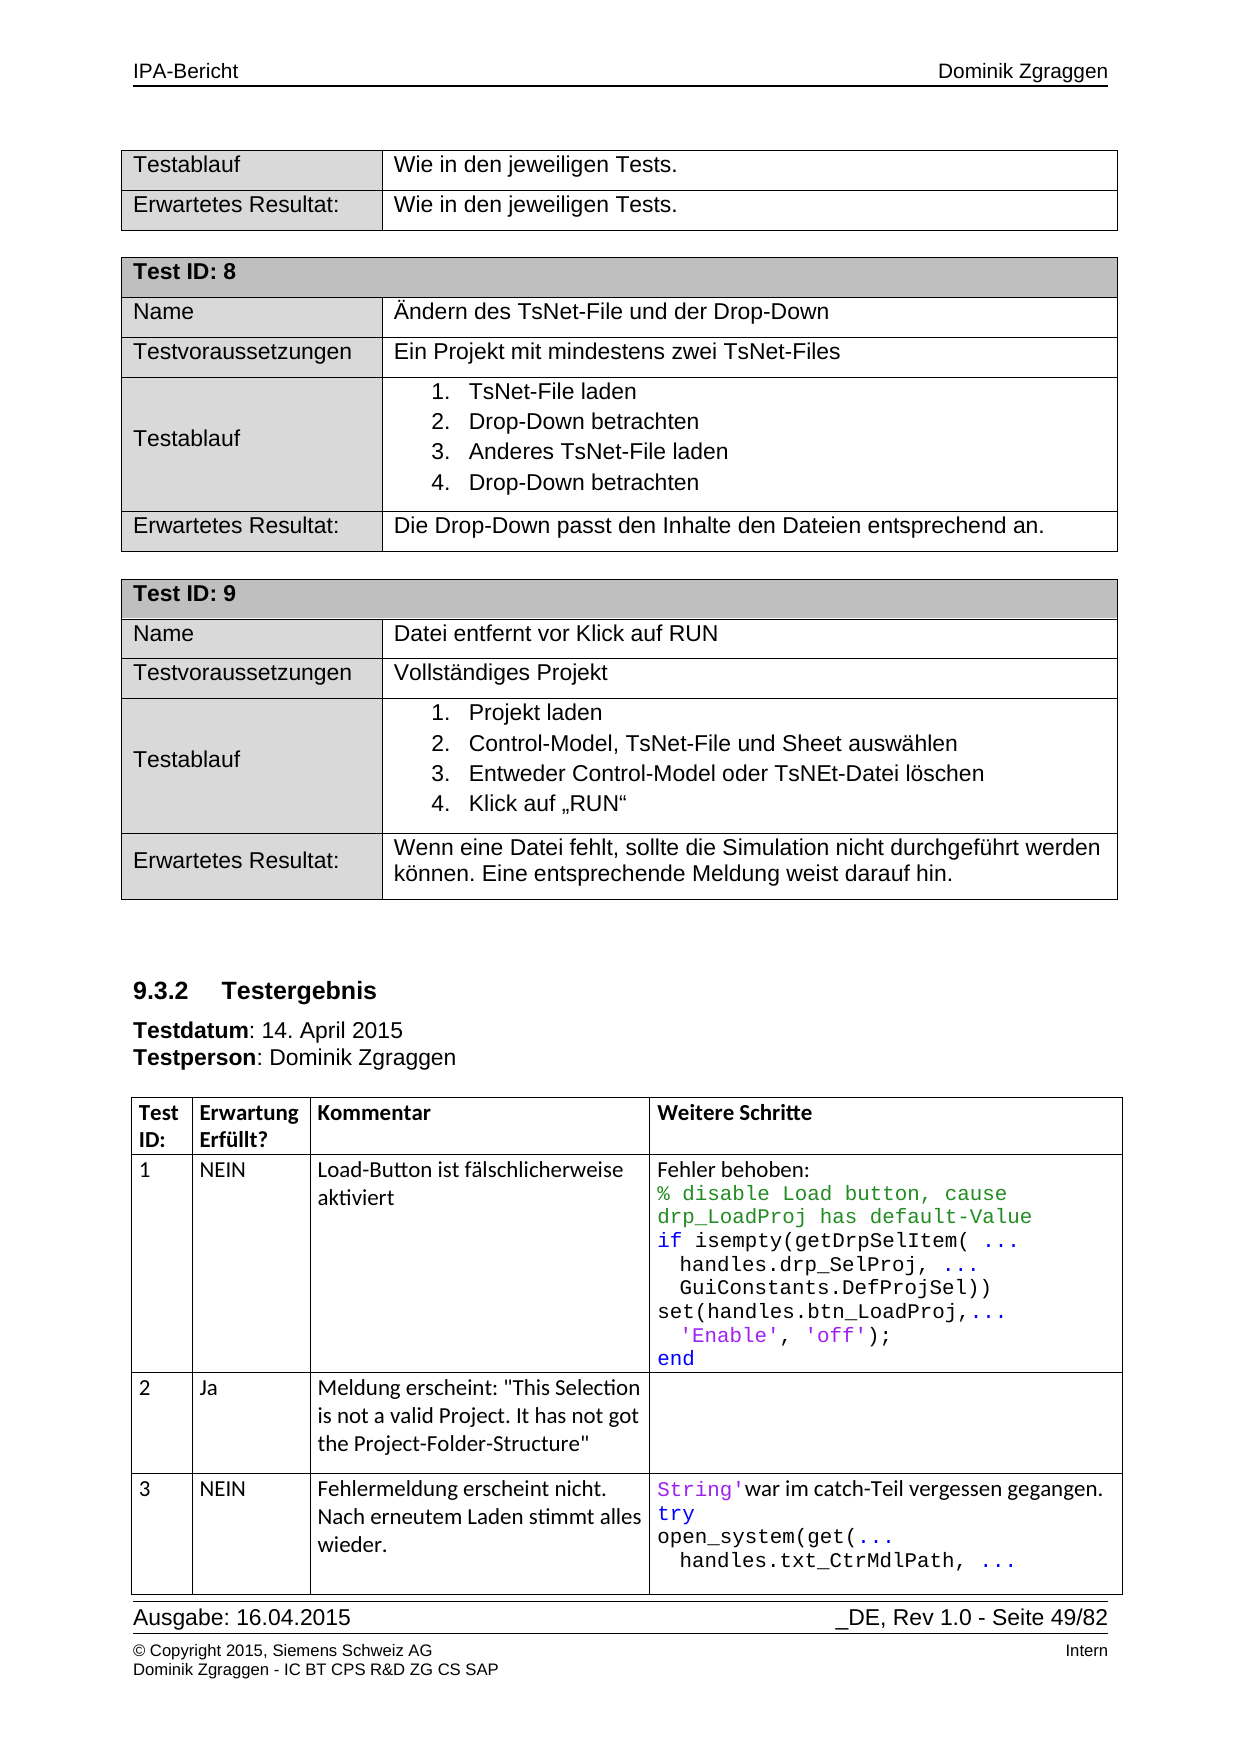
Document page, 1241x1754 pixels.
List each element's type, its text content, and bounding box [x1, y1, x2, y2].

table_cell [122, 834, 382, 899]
subtitle Testergebnis [133, 976, 1108, 1005]
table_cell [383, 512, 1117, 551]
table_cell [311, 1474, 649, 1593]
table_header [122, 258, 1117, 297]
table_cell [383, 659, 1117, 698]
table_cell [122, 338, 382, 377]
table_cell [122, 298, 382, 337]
text Testperson: Dominik Zgraggen [133, 1044, 1108, 1070]
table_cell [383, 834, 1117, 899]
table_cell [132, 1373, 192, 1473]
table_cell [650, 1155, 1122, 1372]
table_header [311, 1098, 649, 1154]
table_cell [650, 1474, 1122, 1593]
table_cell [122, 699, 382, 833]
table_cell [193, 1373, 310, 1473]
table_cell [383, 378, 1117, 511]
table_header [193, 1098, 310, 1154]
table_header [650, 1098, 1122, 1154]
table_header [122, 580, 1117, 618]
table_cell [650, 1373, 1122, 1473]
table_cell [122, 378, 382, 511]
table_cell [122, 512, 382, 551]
text Testdatum: 14. April 2015 [133, 1017, 1108, 1044]
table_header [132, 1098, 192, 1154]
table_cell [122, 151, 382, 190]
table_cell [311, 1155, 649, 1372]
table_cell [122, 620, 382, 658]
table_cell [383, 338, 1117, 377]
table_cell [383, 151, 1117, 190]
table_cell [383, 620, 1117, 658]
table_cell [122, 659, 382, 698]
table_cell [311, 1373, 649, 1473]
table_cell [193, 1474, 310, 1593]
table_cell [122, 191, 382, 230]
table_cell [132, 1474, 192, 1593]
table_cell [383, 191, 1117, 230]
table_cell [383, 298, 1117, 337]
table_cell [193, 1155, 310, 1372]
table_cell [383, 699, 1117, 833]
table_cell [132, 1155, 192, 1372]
